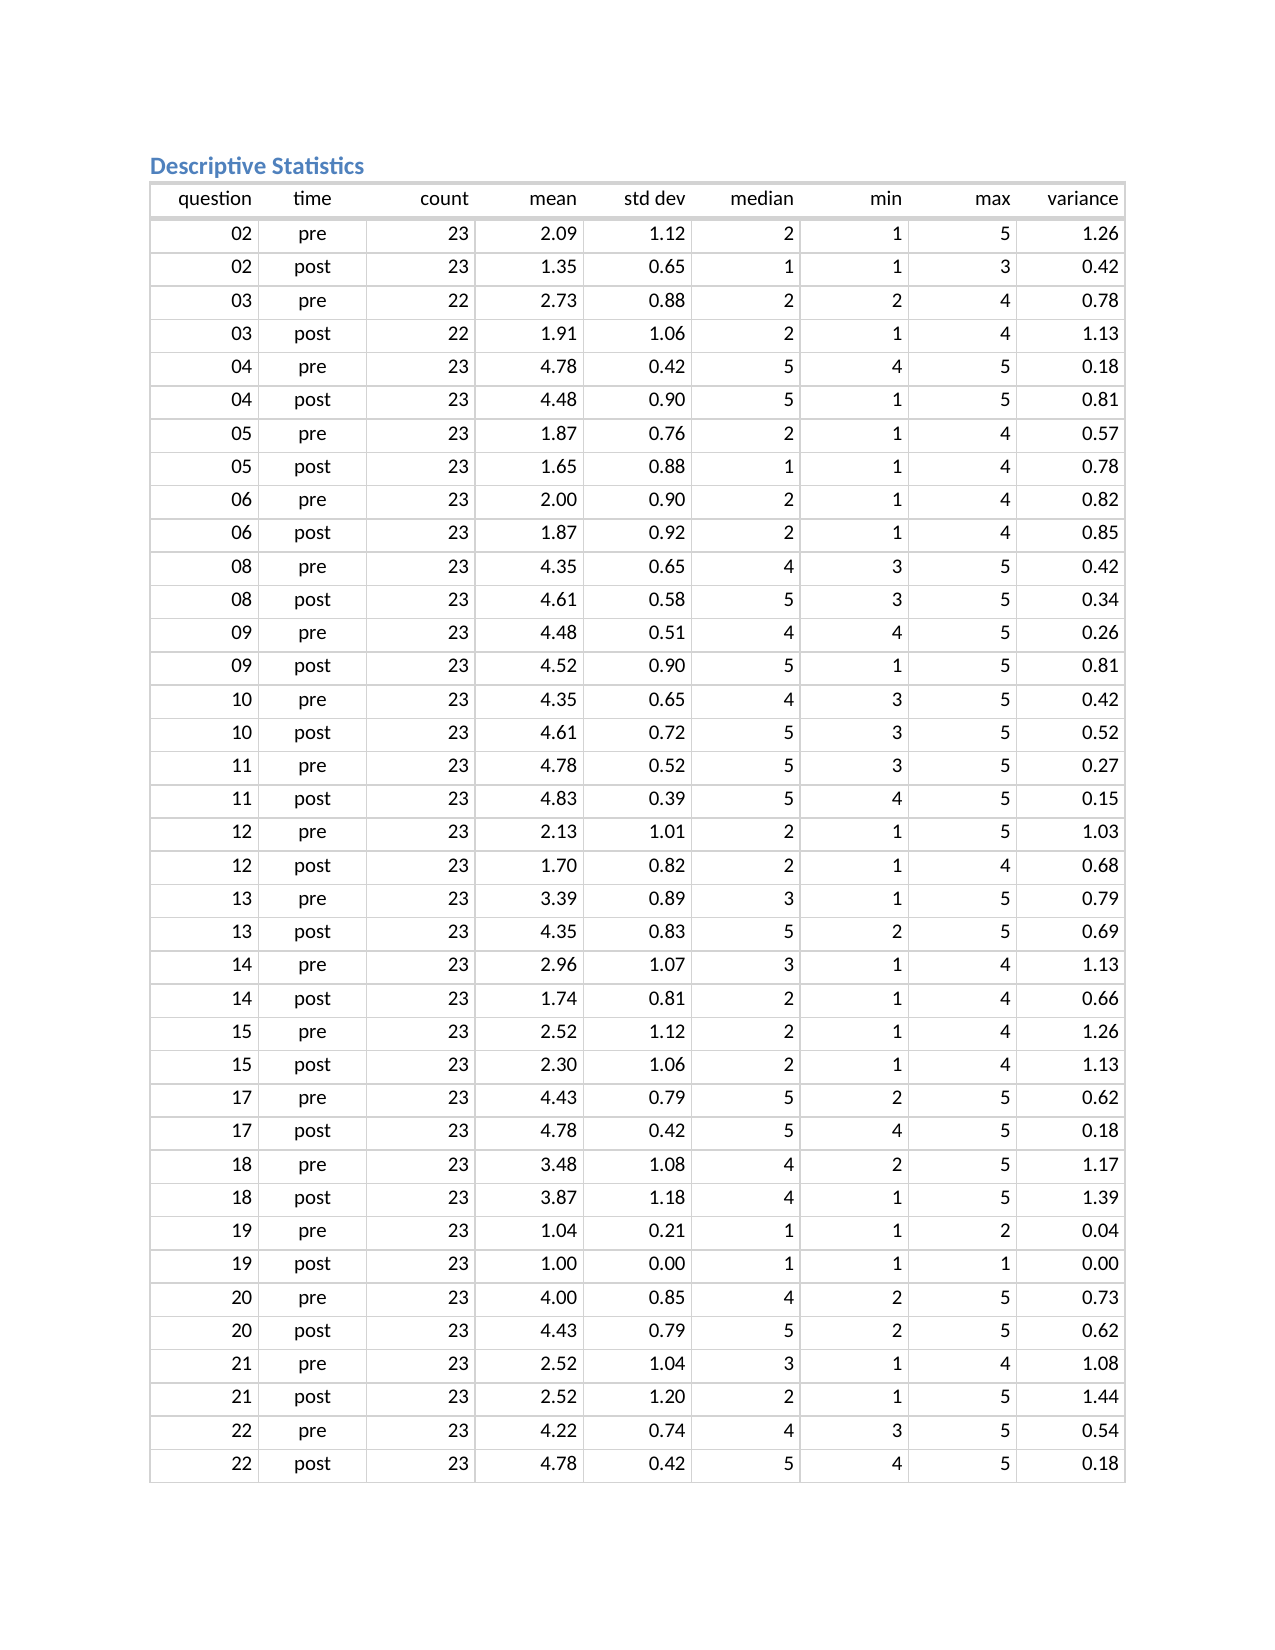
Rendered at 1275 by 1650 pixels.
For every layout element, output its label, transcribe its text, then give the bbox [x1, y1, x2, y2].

table_cell 5 [909, 1417, 1016, 1448]
table_cell pre [259, 221, 366, 252]
table_cell pre [259, 1085, 366, 1116]
table_cell 4 [801, 1450, 908, 1482]
table_cell 0.73 [1017, 1284, 1124, 1316]
table_cell 4.61 [476, 586, 583, 618]
table_cell 5 [909, 1151, 1016, 1183]
table_cell 1 [801, 420, 908, 452]
table_cell 2 [801, 1151, 908, 1183]
table_cell 14 [151, 952, 258, 983]
table_cell 1 [801, 653, 908, 684]
table_cell 1 [801, 1184, 908, 1216]
table_cell 0.65 [584, 686, 691, 717]
table_cell 2.52 [476, 1018, 583, 1050]
table_cell pre [259, 353, 366, 385]
table_cell 1.91 [476, 320, 583, 352]
table_cell 1.13 [1017, 1051, 1124, 1083]
table_cell 04 [151, 353, 258, 385]
table_cell 1.35 [476, 254, 583, 285]
table_cell 0.82 [1017, 486, 1124, 518]
table_cell 4 [692, 1184, 799, 1216]
table_cell 23 [367, 221, 474, 252]
table_cell 5 [909, 1284, 1016, 1316]
table_cell 0.88 [584, 453, 691, 485]
table_cell 23 [367, 619, 474, 651]
table_cell 06 [151, 486, 258, 518]
table_cell 1 [801, 885, 908, 917]
table_cell 0.78 [1017, 287, 1124, 319]
table_cell 2 [801, 287, 908, 319]
table_cell 23 [367, 1251, 474, 1282]
table_cell 1 [801, 1251, 908, 1282]
table_header max [908, 185, 1017, 216]
table_cell 4 [692, 1417, 799, 1448]
table_cell 5 [909, 686, 1016, 717]
table_cell 1.03 [1017, 819, 1124, 850]
table_cell 1.07 [584, 952, 691, 983]
table_cell post [259, 387, 366, 418]
table_cell 23 [367, 420, 474, 452]
table_cell 0.79 [584, 1085, 691, 1116]
table_cell 23 [367, 1184, 474, 1216]
table_cell 5 [692, 353, 799, 385]
table_cell 1 [692, 453, 799, 485]
table_cell 0.92 [584, 520, 691, 551]
table_cell 1 [801, 453, 908, 485]
table_cell 5 [692, 1118, 799, 1149]
table_cell 17 [151, 1085, 258, 1116]
table_cell pre [259, 885, 366, 917]
table_cell 2 [692, 420, 799, 452]
table_cell 23 [367, 1085, 474, 1116]
table_cell 0.68 [1017, 852, 1124, 883]
table_cell 4 [909, 952, 1016, 983]
table_cell 21 [151, 1350, 258, 1382]
table_cell pre [259, 819, 366, 850]
table_cell 22 [151, 1450, 258, 1482]
table_cell 12 [151, 852, 258, 883]
table_cell 1 [692, 1251, 799, 1282]
table_cell 4.43 [476, 1317, 583, 1349]
table_cell 15 [151, 1018, 258, 1050]
table_cell 0.00 [584, 1251, 691, 1282]
table_cell 23 [367, 453, 474, 485]
table_cell 23 [367, 1417, 474, 1448]
table_cell 5 [909, 1184, 1016, 1216]
table_cell 1.13 [1017, 320, 1124, 352]
table_cell 5 [909, 1317, 1016, 1349]
table_cell 19 [151, 1251, 258, 1282]
table_cell 3 [801, 1417, 908, 1448]
table_cell 0.00 [1017, 1251, 1124, 1282]
table_cell 1.08 [1017, 1350, 1124, 1382]
table_cell 4.83 [476, 786, 583, 817]
table_cell 2.96 [476, 952, 583, 983]
table_cell 4 [692, 1284, 799, 1316]
table_cell 11 [151, 752, 258, 784]
table_cell 0.52 [584, 752, 691, 784]
table_cell 4.35 [476, 553, 583, 584]
table_cell 4.48 [476, 619, 583, 651]
table_cell 2.09 [476, 221, 583, 252]
table_cell pre [259, 486, 366, 518]
table_cell 0.51 [584, 619, 691, 651]
table_cell 08 [151, 553, 258, 584]
table_cell 10 [151, 719, 258, 751]
table_cell 2 [692, 520, 799, 551]
table_cell 1 [801, 486, 908, 518]
table_cell 0.78 [1017, 453, 1124, 485]
table_cell 1 [801, 387, 908, 418]
table_cell 5 [692, 586, 799, 618]
table_cell 23 [367, 520, 474, 551]
table_cell post [259, 719, 366, 751]
table_cell 03 [151, 287, 258, 319]
table_cell 0.62 [1017, 1085, 1124, 1116]
table_cell 5 [909, 653, 1016, 684]
table_cell pre [259, 287, 366, 319]
table_header std dev [583, 185, 692, 216]
table_cell 2 [801, 918, 908, 950]
table_cell 5 [692, 653, 799, 684]
table_cell 4 [692, 619, 799, 651]
table_cell 20 [151, 1284, 258, 1316]
table_cell post [259, 918, 366, 950]
table_cell 1 [801, 520, 908, 551]
table_cell 2 [801, 1317, 908, 1349]
table_cell post [259, 520, 366, 551]
table_cell 23 [367, 653, 474, 684]
table_cell post [259, 1051, 366, 1083]
table_cell pre [259, 952, 366, 983]
table_cell post [259, 1251, 366, 1282]
table_cell 0.62 [1017, 1317, 1124, 1349]
table_cell post [259, 1184, 366, 1216]
table_cell 1.70 [476, 852, 583, 883]
table_cell 3 [801, 719, 908, 751]
table_cell 0.42 [584, 353, 691, 385]
table_cell 23 [367, 553, 474, 584]
table_cell 4 [909, 420, 1016, 452]
table_cell 0.88 [584, 287, 691, 319]
table_cell 18 [151, 1151, 258, 1183]
table_cell 2.73 [476, 287, 583, 319]
table_cell 4 [801, 619, 908, 651]
table_cell 0.82 [584, 852, 691, 883]
table_cell 3 [801, 586, 908, 618]
table_cell 4.48 [476, 387, 583, 418]
table_cell 2 [692, 221, 799, 252]
table_cell 3.87 [476, 1184, 583, 1216]
table_cell 5 [909, 819, 1016, 850]
table_cell 3 [692, 952, 799, 983]
table_header variance [1017, 185, 1124, 216]
table_cell 2.52 [476, 1350, 583, 1382]
table_cell 05 [151, 420, 258, 452]
table_cell 2 [692, 1384, 799, 1415]
table_cell 3.39 [476, 885, 583, 917]
table_cell 0.57 [1017, 420, 1124, 452]
table_cell 0.65 [584, 553, 691, 584]
table_cell 3 [692, 885, 799, 917]
table_cell 2.30 [476, 1051, 583, 1083]
table_cell 1.87 [476, 520, 583, 551]
table_cell 5 [909, 1085, 1016, 1116]
table_cell 5 [692, 1317, 799, 1349]
table_cell 23 [367, 1217, 474, 1249]
table_cell 0.79 [1017, 885, 1124, 917]
table_cell 5 [692, 918, 799, 950]
table_cell post [259, 453, 366, 485]
table_cell 0.81 [1017, 653, 1124, 684]
table_cell 0.39 [584, 786, 691, 817]
table_cell 2 [692, 819, 799, 850]
table_cell 23 [367, 686, 474, 717]
table_header mean [475, 185, 583, 216]
table_cell post [259, 786, 366, 817]
table_cell 0.66 [1017, 985, 1124, 1016]
table_cell 5 [909, 719, 1016, 751]
table_cell 0.42 [1017, 553, 1124, 584]
table_cell 1.01 [584, 819, 691, 850]
table_cell 0.72 [584, 719, 691, 751]
subtitle Descriptive Statistics [150, 150, 1125, 181]
table_cell 5 [909, 918, 1016, 950]
table_cell pre [259, 686, 366, 717]
table_cell 1.18 [584, 1184, 691, 1216]
table_cell 23 [367, 387, 474, 418]
table_cell 4 [801, 1118, 908, 1149]
table_cell 1.26 [1017, 1018, 1124, 1050]
table_cell 4 [909, 1051, 1016, 1083]
table_cell 0.21 [584, 1217, 691, 1249]
table_cell 1.87 [476, 420, 583, 452]
table_cell 0.42 [584, 1118, 691, 1149]
table_cell pre [259, 1417, 366, 1448]
table_cell 09 [151, 619, 258, 651]
table_cell 1.06 [584, 320, 691, 352]
table_cell 5 [692, 786, 799, 817]
table_cell 23 [367, 1317, 474, 1349]
table_cell 23 [367, 1450, 474, 1482]
table_header count [367, 185, 475, 216]
table_cell 23 [367, 254, 474, 285]
table_cell 4.43 [476, 1085, 583, 1116]
table_cell 0.85 [584, 1284, 691, 1316]
table_cell post [259, 653, 366, 684]
table_cell 4.78 [476, 1450, 583, 1482]
table_cell 0.90 [584, 387, 691, 418]
table_cell pre [259, 1284, 366, 1316]
table_cell 23 [367, 586, 474, 618]
table_cell 2 [692, 287, 799, 319]
table_cell 4.78 [476, 353, 583, 385]
table_cell 04 [151, 387, 258, 418]
table_cell 4.78 [476, 752, 583, 784]
table_cell 1 [801, 852, 908, 883]
table_cell 5 [909, 1118, 1016, 1149]
table_cell 08 [151, 586, 258, 618]
table_cell 1.08 [584, 1151, 691, 1183]
table_cell 10 [151, 686, 258, 717]
table_cell 4.52 [476, 653, 583, 684]
table_cell 23 [367, 1051, 474, 1083]
table_cell 13 [151, 918, 258, 950]
table_cell 5 [909, 221, 1016, 252]
table_cell 4 [692, 1151, 799, 1183]
table_cell 23 [367, 918, 474, 950]
table_cell 1 [692, 254, 799, 285]
table_cell 3 [801, 752, 908, 784]
table_cell 1 [801, 819, 908, 850]
table_cell 0.89 [584, 885, 691, 917]
table_cell 4.35 [476, 918, 583, 950]
table_cell 05 [151, 453, 258, 485]
table_cell 1 [801, 1051, 908, 1083]
table_cell 02 [151, 221, 258, 252]
table_cell 2 [801, 1284, 908, 1316]
table_cell 23 [367, 1350, 474, 1382]
table_cell 23 [367, 819, 474, 850]
table_cell 11 [151, 786, 258, 817]
table_cell 18 [151, 1184, 258, 1216]
table_cell 5 [909, 353, 1016, 385]
table_cell 23 [367, 952, 474, 983]
table_cell 0.34 [1017, 586, 1124, 618]
table_cell post [259, 320, 366, 352]
table_cell 5 [692, 1085, 799, 1116]
table_cell 2 [692, 486, 799, 518]
table_cell 23 [367, 852, 474, 883]
table_cell 5 [909, 885, 1016, 917]
table_cell 5 [909, 1450, 1016, 1482]
table_cell post [259, 254, 366, 285]
table_cell 0.81 [1017, 387, 1124, 418]
table_cell 03 [151, 320, 258, 352]
table_cell 0.04 [1017, 1217, 1124, 1249]
table_cell 15 [151, 1051, 258, 1083]
table_cell 3 [692, 1350, 799, 1382]
table_cell 4 [909, 453, 1016, 485]
table_cell 1.04 [476, 1217, 583, 1249]
table_cell pre [259, 420, 366, 452]
table_cell 4.00 [476, 1284, 583, 1316]
table_cell 1.74 [476, 985, 583, 1016]
table_cell 14 [151, 985, 258, 1016]
table_cell post [259, 1118, 366, 1149]
table_cell 1 [801, 952, 908, 983]
table_cell 0.79 [584, 1317, 691, 1349]
table_cell 23 [367, 486, 474, 518]
table_cell 5 [909, 387, 1016, 418]
table_cell 4 [801, 353, 908, 385]
table_cell 1.20 [584, 1384, 691, 1415]
table_cell 13 [151, 885, 258, 917]
table_cell 4 [692, 553, 799, 584]
table_cell 0.54 [1017, 1417, 1124, 1448]
table_cell 1.06 [584, 1051, 691, 1083]
table_cell 3 [801, 553, 908, 584]
table_cell 4.61 [476, 719, 583, 751]
table_cell 0.52 [1017, 719, 1124, 751]
table_cell post [259, 852, 366, 883]
table_cell 0.83 [584, 918, 691, 950]
table_cell 5 [909, 752, 1016, 784]
table_cell 1.12 [584, 221, 691, 252]
table_cell 4 [909, 1018, 1016, 1050]
table_cell 5 [909, 553, 1016, 584]
table_cell 4.35 [476, 686, 583, 717]
table_cell 1.00 [476, 1251, 583, 1282]
table_cell 5 [909, 586, 1016, 618]
table_cell post [259, 586, 366, 618]
table_cell 4 [909, 320, 1016, 352]
table_cell 0.18 [1017, 1450, 1124, 1482]
table_cell 23 [367, 1018, 474, 1050]
table_cell 1 [801, 1384, 908, 1415]
table_cell 2.52 [476, 1384, 583, 1415]
table_cell 5 [909, 1384, 1016, 1415]
table_cell pre [259, 1217, 366, 1249]
table_cell post [259, 1317, 366, 1349]
table_cell pre [259, 1350, 366, 1382]
table_cell 0.58 [584, 586, 691, 618]
table_cell 23 [367, 786, 474, 817]
table_cell 1 [801, 1350, 908, 1382]
table_cell 06 [151, 520, 258, 551]
table_cell 0.26 [1017, 619, 1124, 651]
table_cell 22 [367, 287, 474, 319]
table_cell 4 [909, 852, 1016, 883]
table_cell 23 [367, 1118, 474, 1149]
table_cell 1 [801, 254, 908, 285]
table_cell 19 [151, 1217, 258, 1249]
table_cell pre [259, 1018, 366, 1050]
table_cell 23 [367, 985, 474, 1016]
table_cell 5 [692, 387, 799, 418]
table_cell 1 [692, 1217, 799, 1249]
table_cell 5 [692, 752, 799, 784]
table_cell 5 [692, 1450, 799, 1482]
table_cell 3 [801, 686, 908, 717]
table_cell 2 [909, 1217, 1016, 1249]
table_cell 23 [367, 885, 474, 917]
table_cell 5 [909, 619, 1016, 651]
table_cell 23 [367, 1151, 474, 1183]
table_cell 2 [692, 1018, 799, 1050]
table_cell 1 [801, 1217, 908, 1249]
table_cell 1.04 [584, 1350, 691, 1382]
table_cell 4 [909, 985, 1016, 1016]
table_cell 0.76 [584, 420, 691, 452]
table_cell 5 [909, 786, 1016, 817]
table_cell 0.18 [1017, 1118, 1124, 1149]
table_cell 4.78 [476, 1118, 583, 1149]
table_cell 02 [151, 254, 258, 285]
table_cell 09 [151, 653, 258, 684]
table_cell 0.81 [584, 985, 691, 1016]
table_cell 1.17 [1017, 1151, 1124, 1183]
table_cell 23 [367, 1384, 474, 1415]
table_cell 0.15 [1017, 786, 1124, 817]
table_cell 0.90 [584, 486, 691, 518]
table_cell post [259, 1384, 366, 1415]
table_cell 0.85 [1017, 520, 1124, 551]
table_cell 23 [367, 752, 474, 784]
table_cell 0.42 [1017, 686, 1124, 717]
table_cell 1.13 [1017, 952, 1124, 983]
table_cell 1 [801, 221, 908, 252]
table_cell 23 [367, 353, 474, 385]
table_cell 20 [151, 1317, 258, 1349]
table_cell 4 [909, 1350, 1016, 1382]
table_cell 0.42 [1017, 254, 1124, 285]
table_cell 4 [801, 786, 908, 817]
table_cell 1.12 [584, 1018, 691, 1050]
table_cell 22 [151, 1417, 258, 1448]
table_header question [151, 185, 258, 216]
table_cell 2 [692, 985, 799, 1016]
table_cell 1.39 [1017, 1184, 1124, 1216]
table_cell 4.22 [476, 1417, 583, 1448]
table_cell 0.69 [1017, 918, 1124, 950]
table_cell 21 [151, 1384, 258, 1415]
table_cell 4 [909, 486, 1016, 518]
table_cell 2 [801, 1085, 908, 1116]
table_cell 2 [692, 320, 799, 352]
table_cell 1 [801, 1018, 908, 1050]
table_cell 23 [367, 719, 474, 751]
table_cell 0.18 [1017, 353, 1124, 385]
table_cell 4 [909, 287, 1016, 319]
table_cell pre [259, 619, 366, 651]
table_cell 0.74 [584, 1417, 691, 1448]
table_cell 1.65 [476, 453, 583, 485]
table_cell 0.42 [584, 1450, 691, 1482]
table_header median [692, 185, 800, 216]
table_header min [800, 185, 908, 216]
table_cell 1 [801, 985, 908, 1016]
table_cell pre [259, 553, 366, 584]
table_cell 3 [909, 254, 1016, 285]
table_cell 1 [909, 1251, 1016, 1282]
table_cell 4 [909, 520, 1016, 551]
table_cell 23 [367, 1284, 474, 1316]
table_cell 2 [692, 1051, 799, 1083]
table_cell post [259, 985, 366, 1016]
table_cell 3.48 [476, 1151, 583, 1183]
table_cell 0.90 [584, 653, 691, 684]
table_cell 4 [692, 686, 799, 717]
table_header time [258, 185, 367, 216]
table_cell 5 [692, 719, 799, 751]
table_cell 2.00 [476, 486, 583, 518]
table_cell 22 [367, 320, 474, 352]
table_cell 12 [151, 819, 258, 850]
table_cell 0.27 [1017, 752, 1124, 784]
table_cell 1 [801, 320, 908, 352]
table_cell 17 [151, 1118, 258, 1149]
table_cell 1.44 [1017, 1384, 1124, 1415]
table_cell 1.26 [1017, 221, 1124, 252]
table_cell pre [259, 1151, 366, 1183]
table_cell pre [259, 752, 366, 784]
table_cell 2 [692, 852, 799, 883]
table_cell 0.65 [584, 254, 691, 285]
table_cell 2.13 [476, 819, 583, 850]
table_cell post [259, 1450, 366, 1482]
